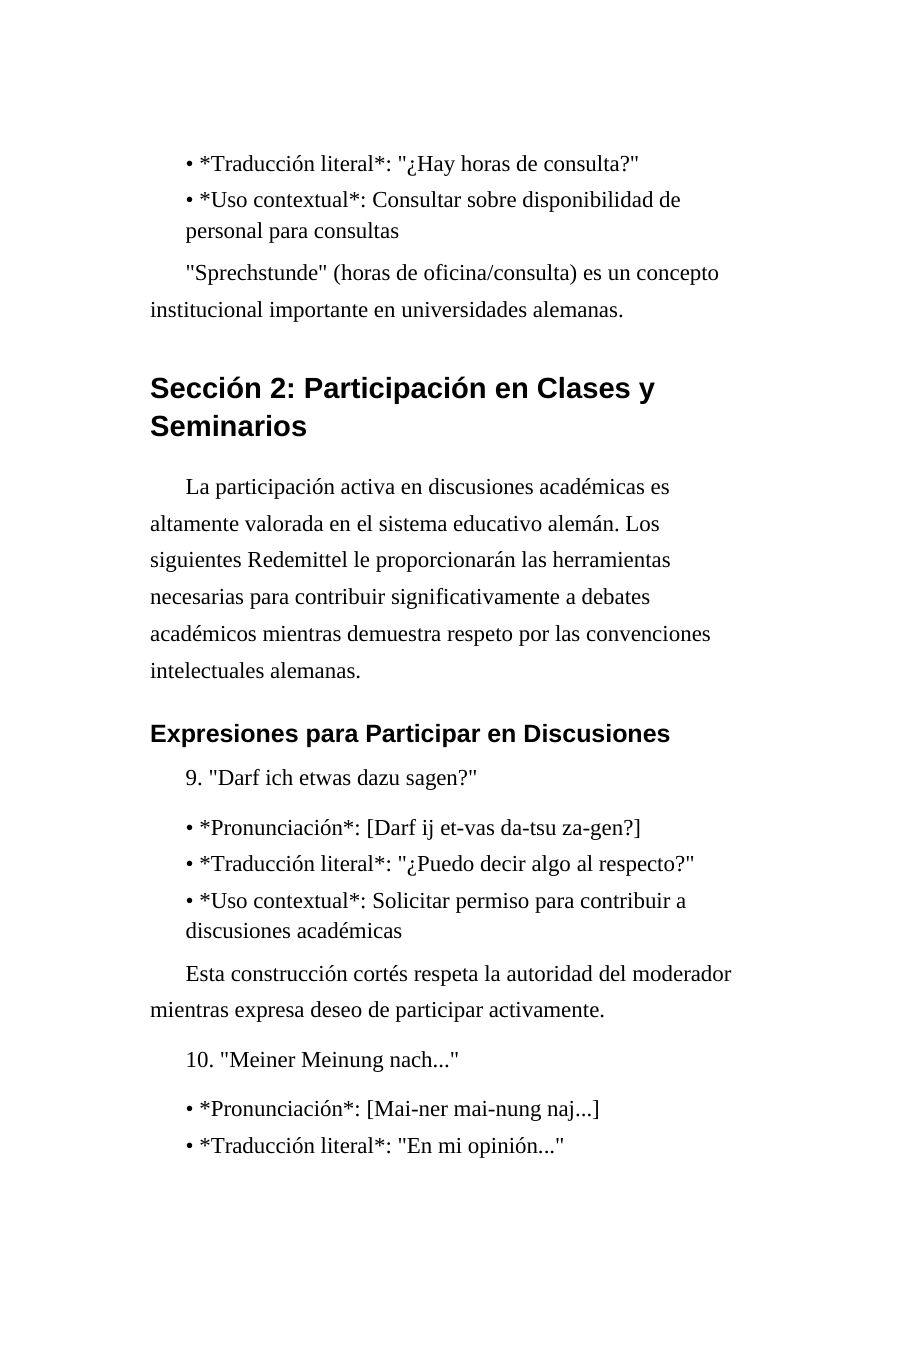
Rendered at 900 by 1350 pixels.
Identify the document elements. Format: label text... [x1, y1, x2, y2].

text La participación activa en discusiones académicas es altamente valorada en el sistema educativo alemán. Los siguientes Redemittel le proporcionarán las herramientas necesarias para contribuir significativamente a debates académicos mientras demuestra respeto por las convenciones intelectuales alemanas. [150, 473, 750, 683]
text • *Pronunciación*: [Darf ij et-vas da-tsu za-gen?] [185, 814, 750, 840]
text • *Traducción literal*: "¿Puedo decir algo al respecto?" [185, 850, 750, 877]
text • *Traducción literal*: "¿Hay horas de consulta?" [185, 150, 750, 176]
text Sección 2: Participación en Clases y Seminarios [150, 371, 750, 443]
text • *Pronunciación*: [Mai-ner mai-nung naj...] [185, 1095, 750, 1122]
text • *Uso contextual*: Solicitar permiso para contribuir a discusiones académicas [185, 887, 750, 943]
text 10. "Meiner Meinung nach..." [150, 1046, 750, 1072]
text Esta construcción cortés respeta la autoridad del moderador mientras expresa deseo de participar activamente. [150, 960, 750, 1023]
text 9. "Darf ich etwas dazu sagen?" [150, 764, 750, 791]
text "Sprechstunde" (horas de oficina/consulta) es un concepto institucional importante en universidades alemanas. [150, 259, 750, 323]
text • *Uso contextual*: Consultar sobre disponibilidad de personal para consultas [185, 186, 750, 243]
text • *Traducción literal*: "En mi opinión..." [185, 1132, 750, 1158]
text Expresiones para Participar en Discusiones [150, 719, 750, 748]
